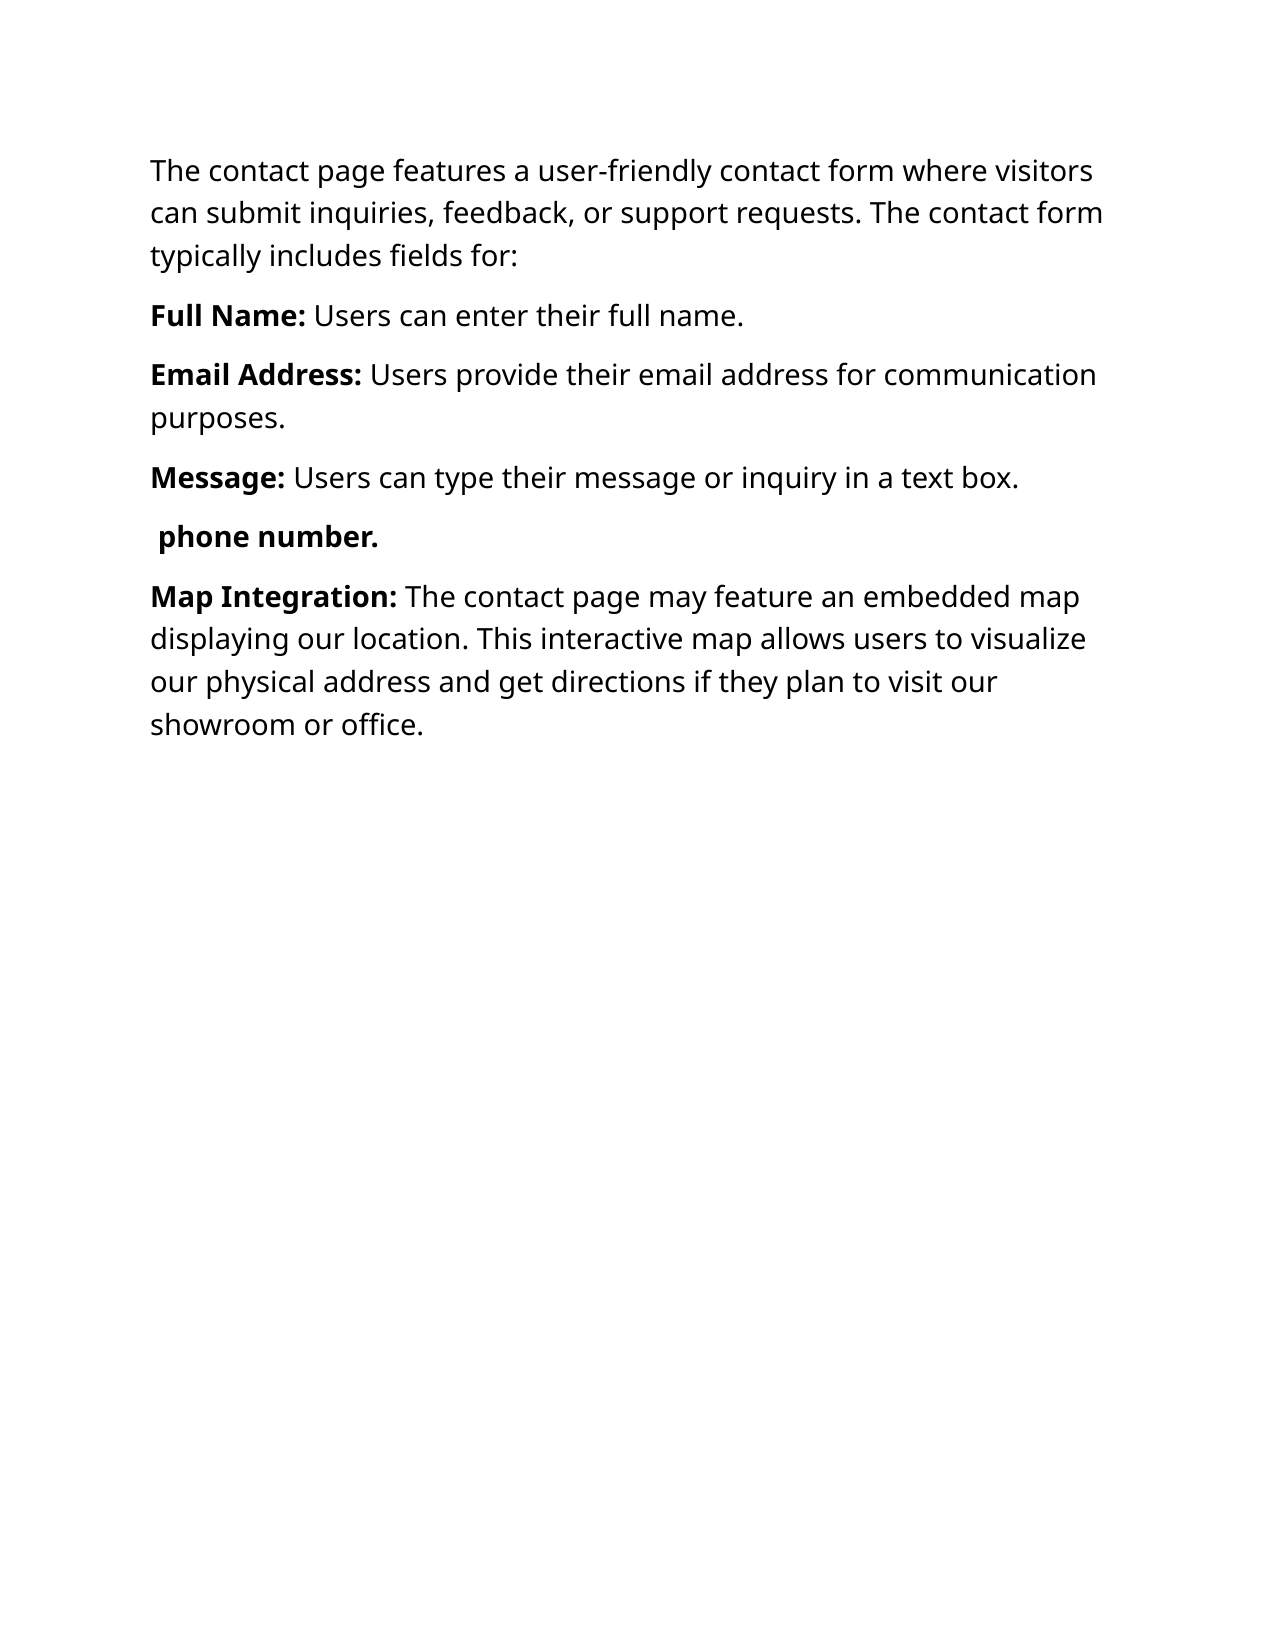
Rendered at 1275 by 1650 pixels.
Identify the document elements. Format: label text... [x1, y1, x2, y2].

text Message: Users can type their message or inquiry in a text box. [150, 457, 1125, 497]
text The contact page features a user-friendly contact form where visitors can submit inquiries, feedback, or support requests. The contact form typically includes fields for: [150, 150, 1125, 275]
text Email Address: Users provide their email address for communication purposes. [150, 354, 1125, 437]
text Map Integration: The contact page may feature an embedded map displaying our location. This interactive map allows users to visualize our physical address and get directions if they plan to visit our showroom or office. [150, 576, 1125, 744]
text phone number. [150, 516, 1125, 556]
text Full Name: Users can enter their full name. [150, 295, 1125, 335]
